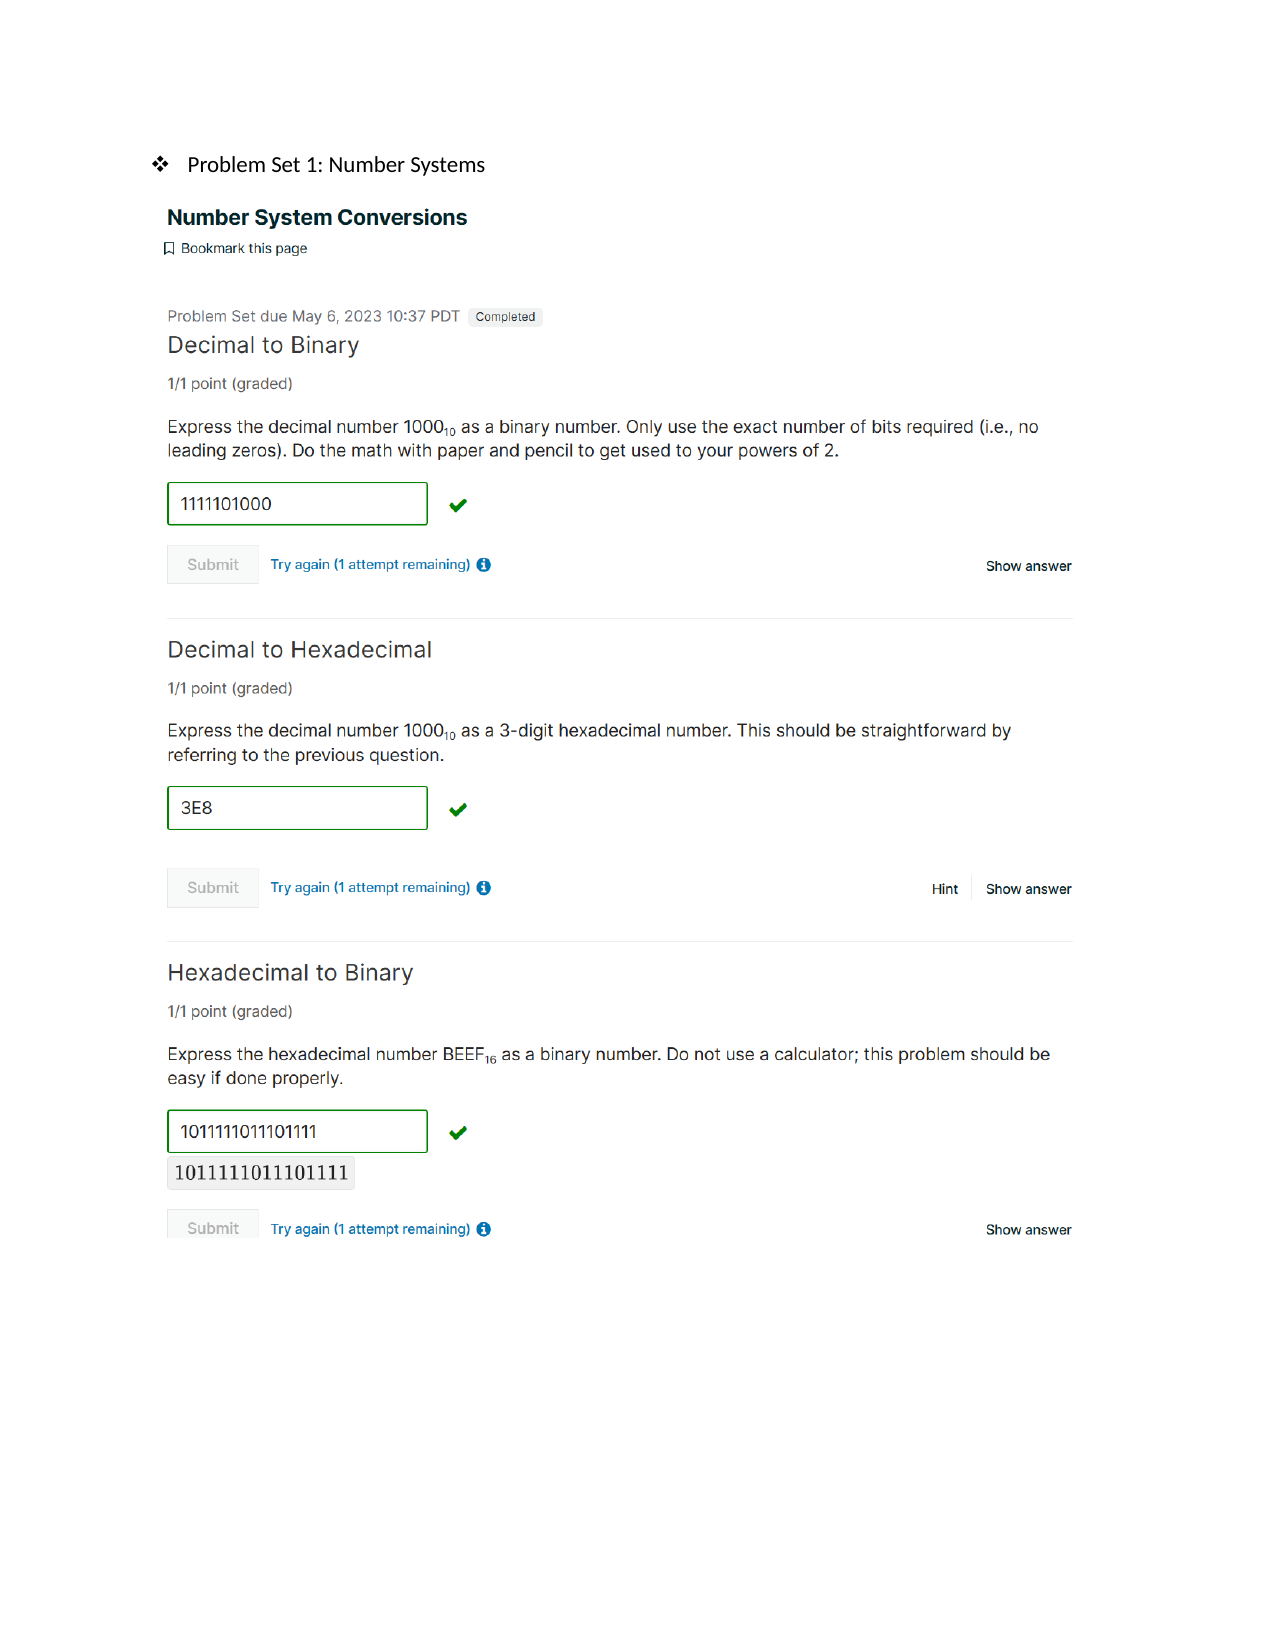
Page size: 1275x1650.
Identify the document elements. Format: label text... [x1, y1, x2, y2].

list Problem Set 1: Number Systems [150, 150, 1125, 178]
picture [150, 196, 1125, 1238]
